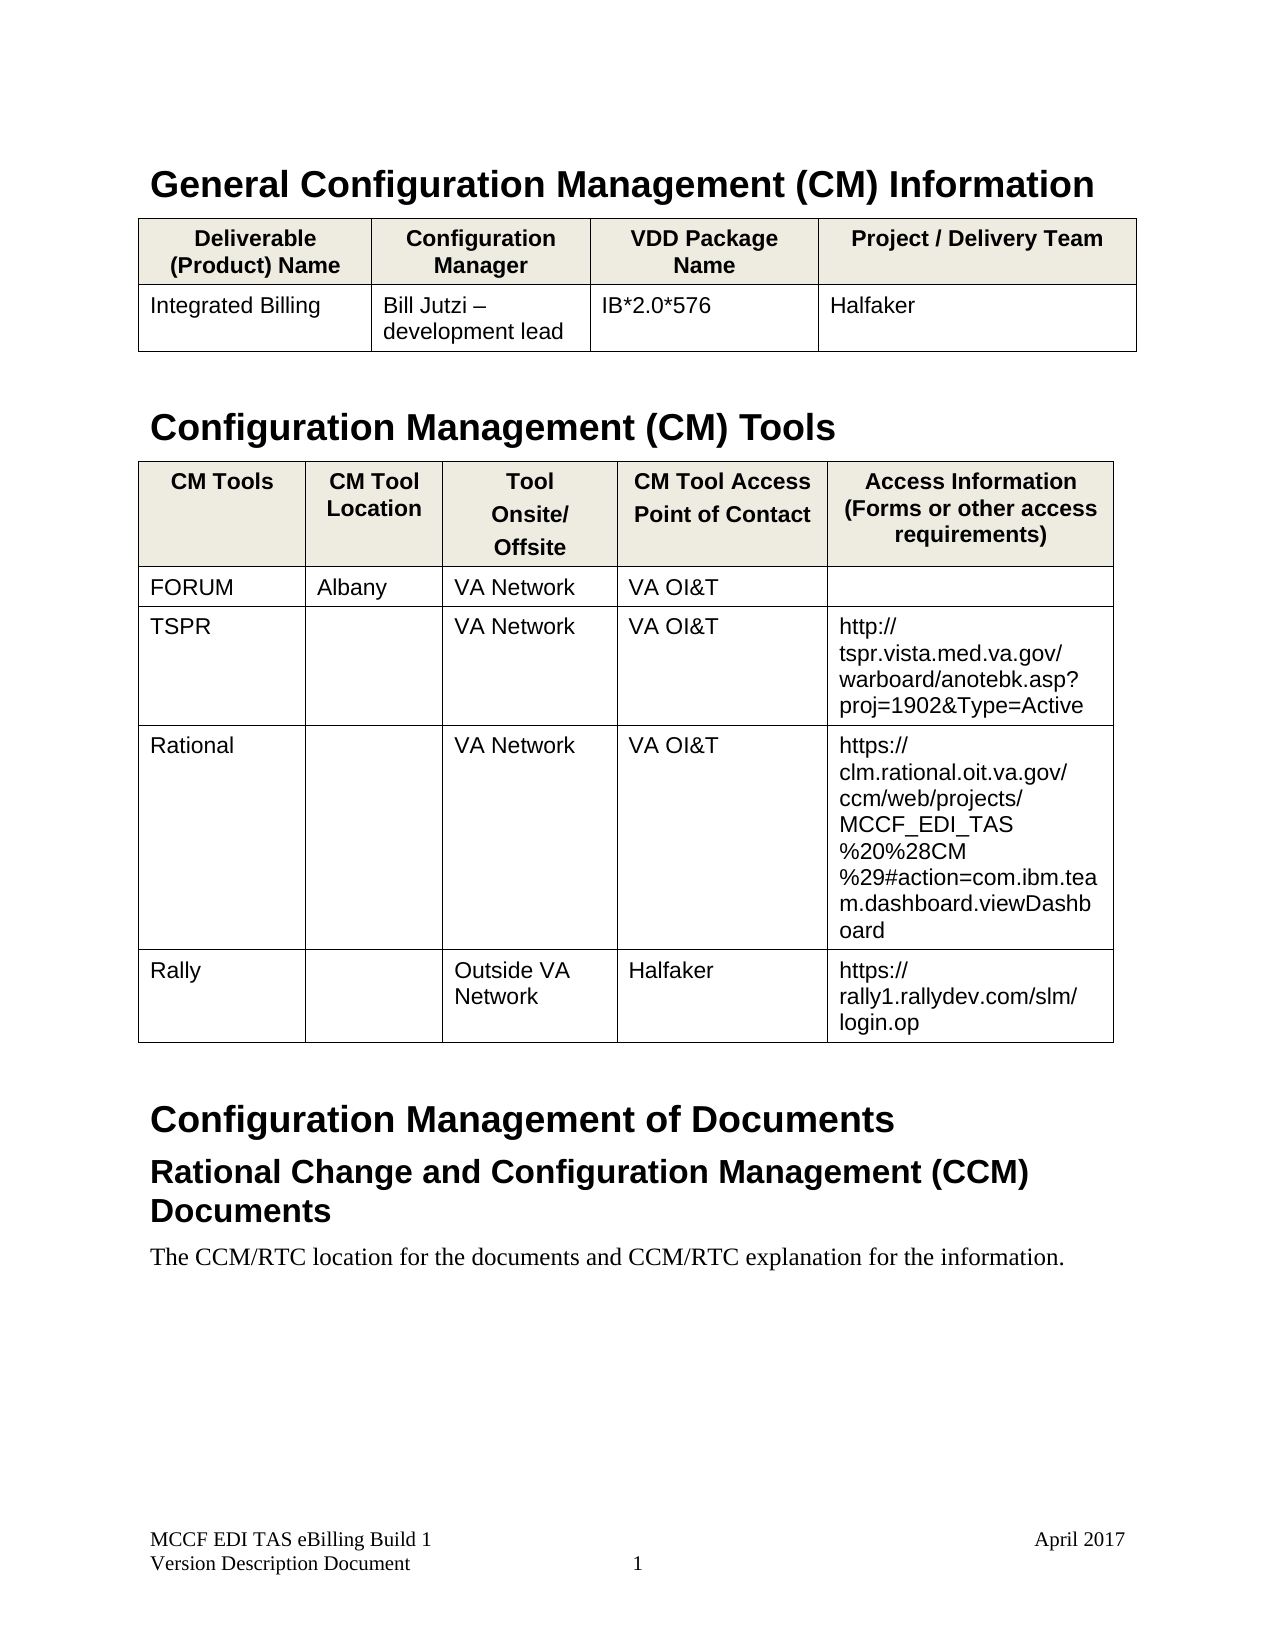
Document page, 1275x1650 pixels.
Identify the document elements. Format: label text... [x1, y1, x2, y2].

table_cell VA OI&T [618, 567, 827, 606]
table_cell VA Network [443, 567, 617, 606]
table_header Deliverable (Product) Name [139, 219, 371, 284]
table_cell [306, 726, 442, 949]
table_cell Halfaker [819, 285, 1136, 351]
table_cell Bill Jutzi – development lead [372, 285, 590, 351]
table_cell Albany [306, 567, 442, 606]
table_cell Rational [139, 726, 305, 949]
table_cell http://tspr.vista.med.va.gov/warboard/anotebk.asp?proj=1902&Type=Active [828, 607, 1113, 725]
table_header Project / Delivery Team [819, 219, 1136, 284]
table_cell [828, 567, 1113, 606]
table_cell Outside VA Network [443, 950, 617, 1042]
table_cell Rally [139, 950, 305, 1042]
table_header VDD Package Name [591, 219, 818, 284]
subtitle Configuration Management (CM) Tools [150, 405, 1125, 448]
table_cell VA Network [443, 607, 617, 725]
table_header CM Tools [139, 462, 305, 566]
table_cell FORUM [139, 567, 305, 606]
subtitle General Configuration Management (CM) Information [150, 162, 1125, 206]
table_cell VA OI&T [618, 607, 827, 725]
subtitle Configuration Management of Documents [150, 1097, 1125, 1140]
table_cell [306, 607, 442, 725]
table_cell Integrated Billing [139, 285, 371, 351]
table_cell IB*2.0*576 [591, 285, 818, 351]
table_cell https://rally1.rallydev.com/slm/login.op [828, 950, 1113, 1042]
table_header Configuration Manager [372, 219, 590, 284]
text The CCM/RTC location for the documents and CCM/RTC explanation for the information. [150, 1242, 1125, 1271]
table_cell TSPR [139, 607, 305, 725]
table_cell VA Network [443, 726, 617, 949]
table_cell [306, 950, 442, 1042]
table_header Access Information (Forms or other access requirements) [828, 462, 1113, 566]
table_cell https://clm.rational.oit.va.gov/ccm/web/projects/MCCF_EDI_TAS%20%28CM%29#action=com.ibm.team.dashboard.viewDashboard [828, 726, 1113, 949]
table_header Tool Onsite/ Offsite [443, 462, 617, 566]
subtitle Rational Change and Configuration Management (CCM) Documents [150, 1152, 1125, 1229]
table_header CM Tool Location [306, 462, 442, 566]
table_cell Halfaker [618, 950, 827, 1042]
table_header CM Tool Access Point of Contact [618, 462, 827, 566]
table_cell VA OI&T [618, 726, 827, 949]
